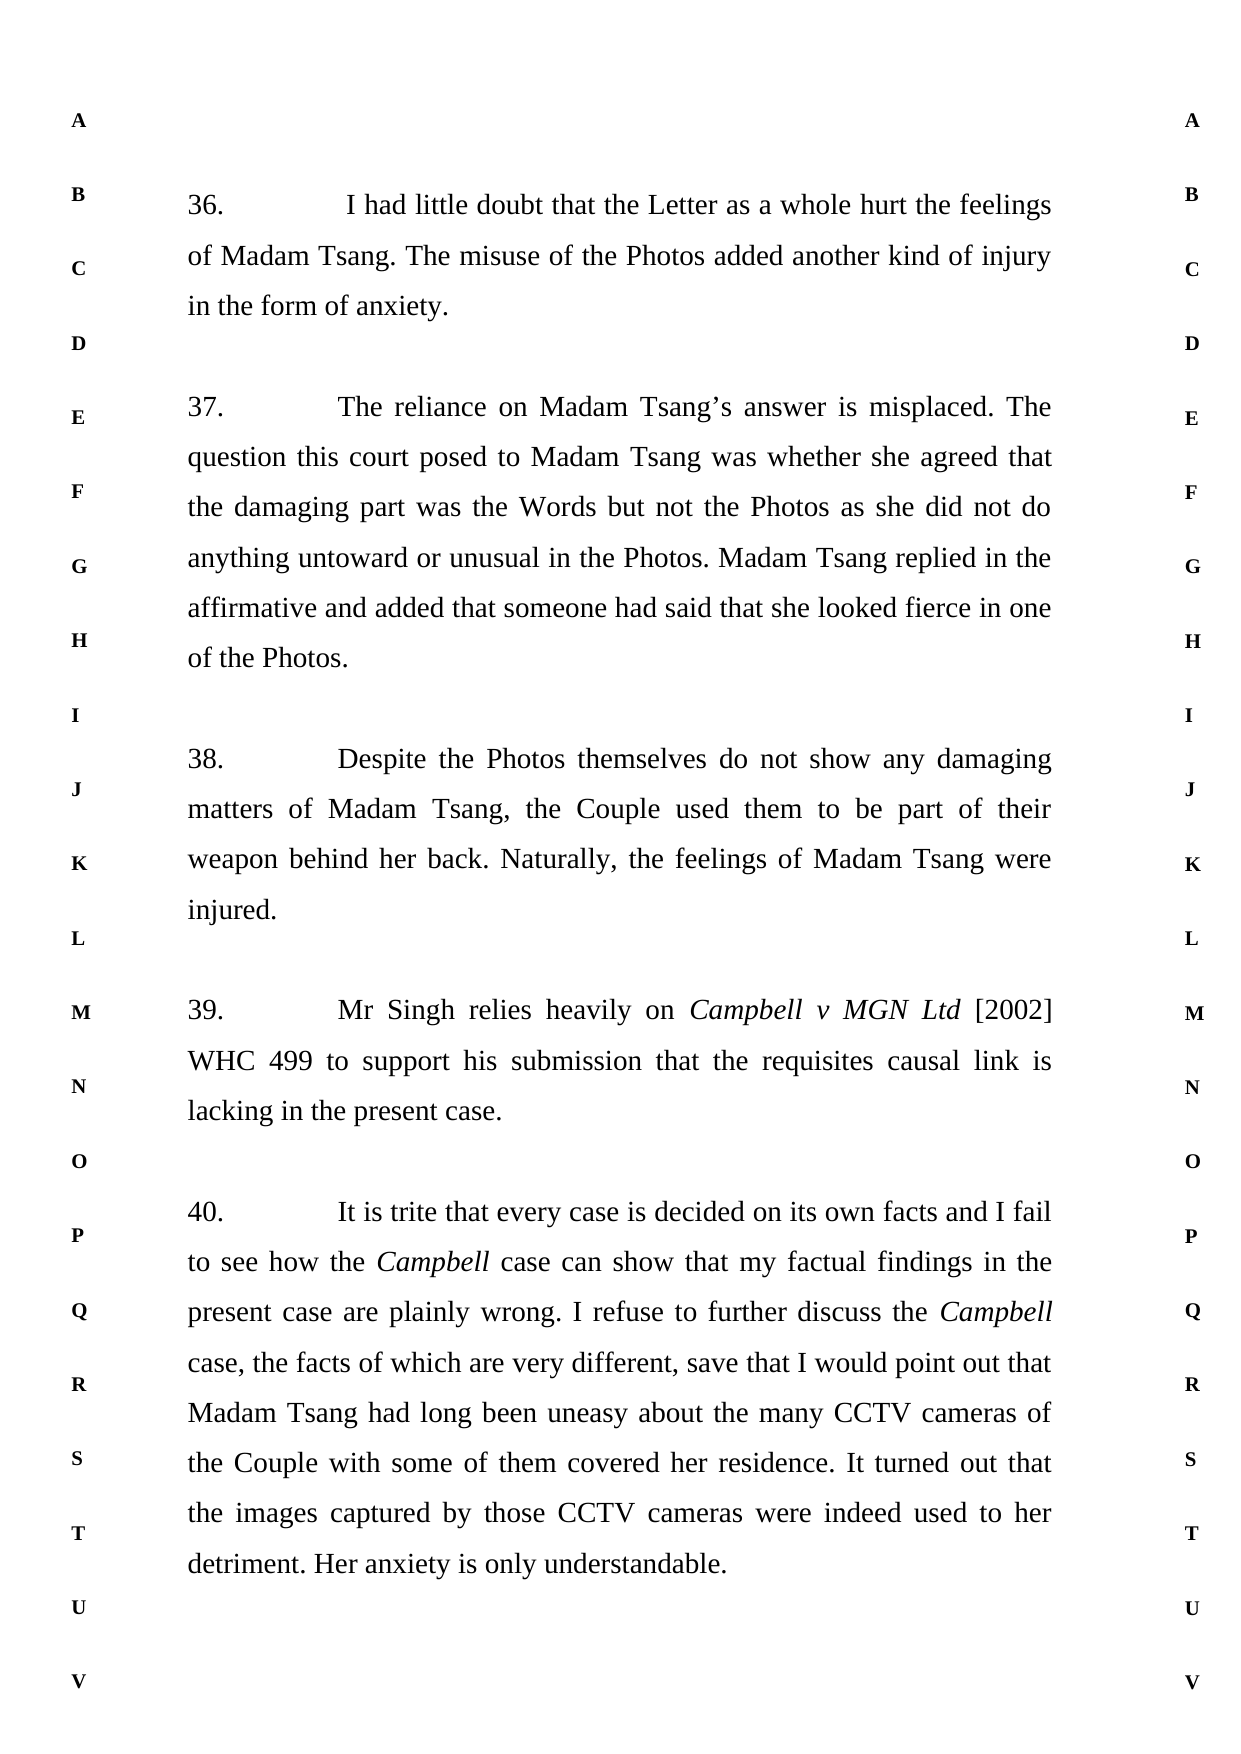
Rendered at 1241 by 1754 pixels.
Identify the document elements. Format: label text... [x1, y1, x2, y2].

text 40. It is trite that every case is decided on its own facts and I fail to see how the Campbell case can show that my factual findings in the present case are plainly wrong. I refuse to further discuss the Campbell case, the facts of which are very different, save that I would point out that Madam Tsang had long been uneasy about the many CCTV cameras of the Couple with some of them covered her residence. It turned out that the images captured by those CCTV cameras were indeed used to her detriment. Her anxiety is only understandable. [187, 1194, 1053, 1579]
text 38. Despite the Photos themselves do not show any damaging matters of Madam Tsang, the Couple used them to be part of their weapon behind her back. Naturally, the feelings of Madam Tsang were injured. [187, 741, 1053, 925]
text 37. The reliance on Madam Tsang’s answer is misplaced. The question this court posed to Madam Tsang was whether she agreed that the damaging part was the Words but not the Photos as she did not do anything untoward or unusual in the Photos. Madam Tsang replied in the affirmative and added that someone had said that she looked fierce in one of the Photos. [187, 389, 1053, 674]
text 36. I had little doubt that the Letter as a whole hurt the feelings of Madam Tsang. The misuse of the Photos added another kind of injury in the form of anxiety. [187, 187, 1053, 322]
text 39. Mr Singh relies heavily on Campbell v MGN Ltd [2002] WHC 499 to support his submission that the requisites causal link is lacking in the present case. [187, 992, 1053, 1127]
